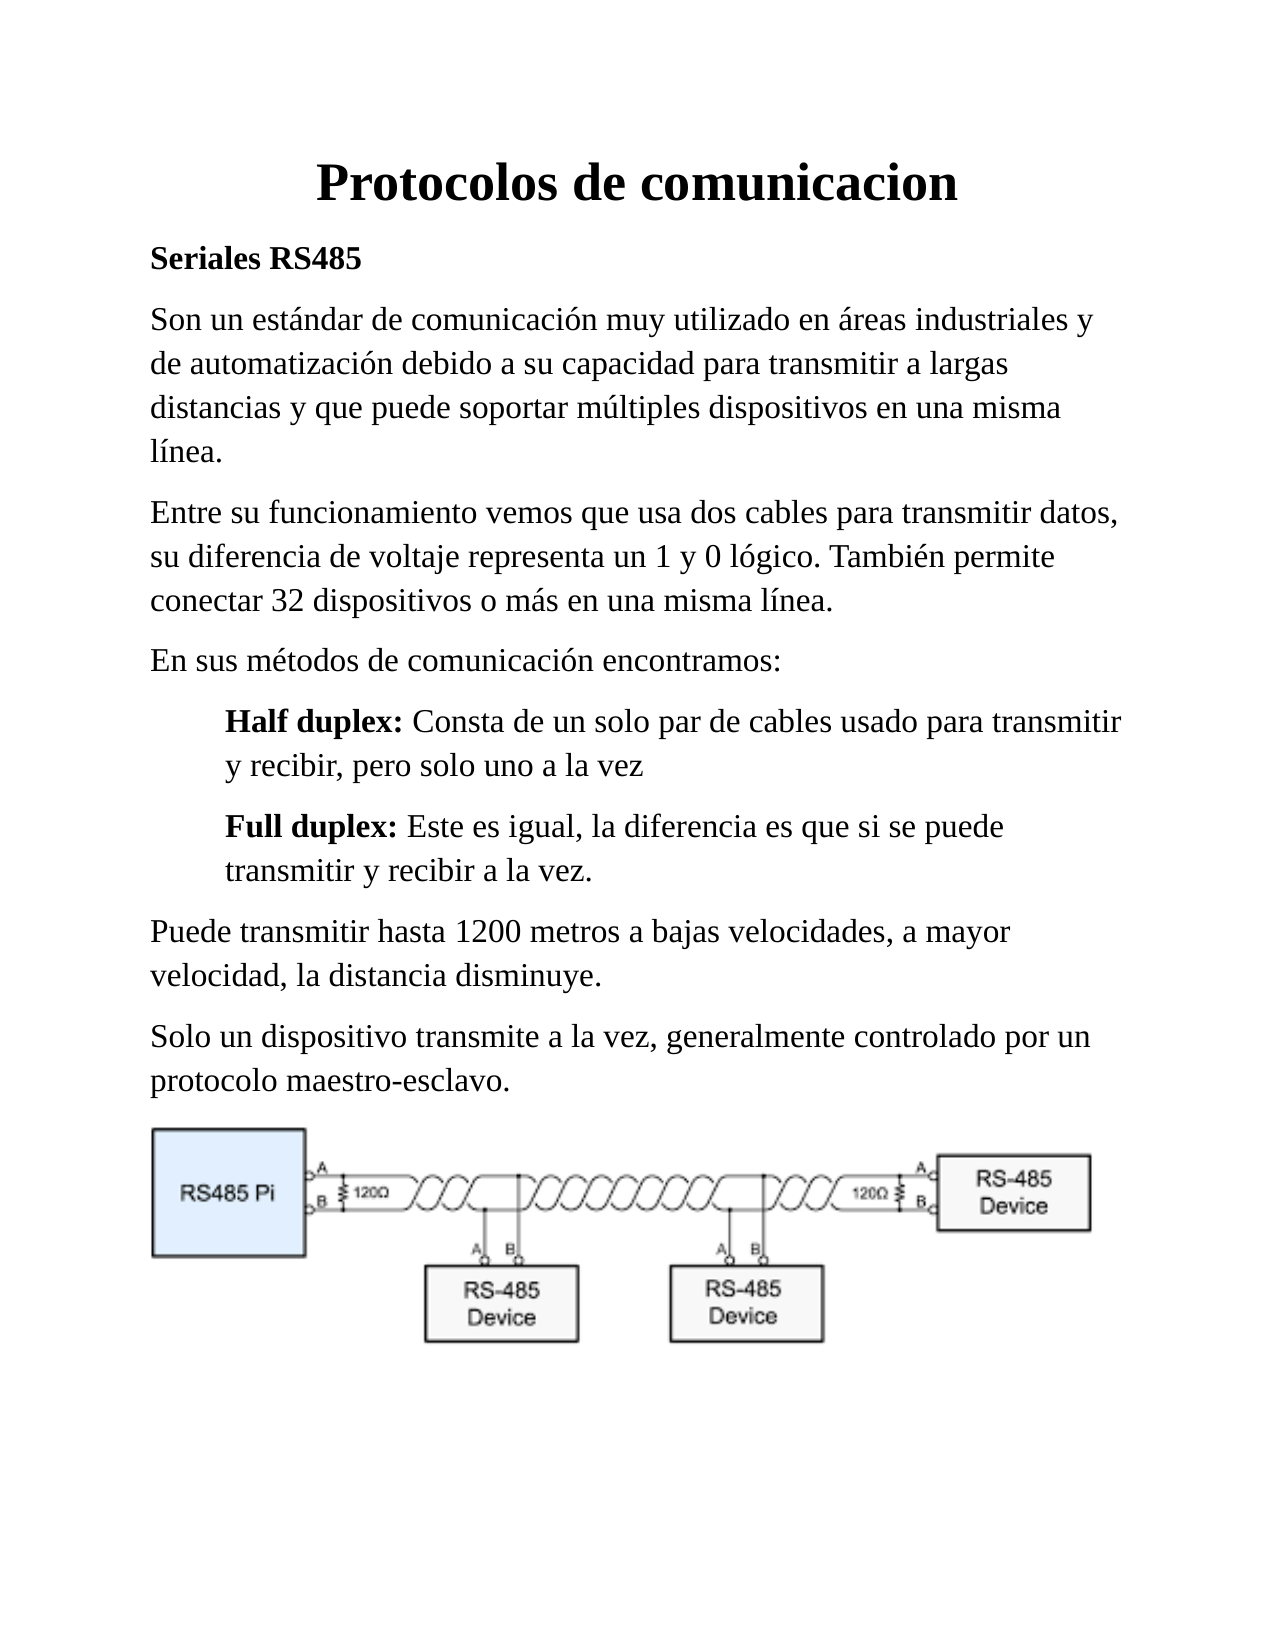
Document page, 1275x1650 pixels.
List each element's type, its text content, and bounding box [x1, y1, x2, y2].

text Entre su funcionamiento vemos que usa dos cables para transmitir datos, su diferencia de voltaje representa un 1 y 0 lógico. También permite conectar 32 dispositivos o más en una misma línea. [150, 492, 1125, 618]
text Solo un dispositivo transmite a la vez, generalmente controlado por un protocolo maestro-esclavo. [150, 1016, 1125, 1098]
text Half duplex: Consta de un solo par de cables usado para transmitir y recibir, pero solo uno a la vez [225, 701, 1125, 784]
text Puede transmitir hasta 1200 metros a bajas velocidades, a mayor velocidad, la distancia disminuye. [150, 911, 1125, 993]
picture [150, 1120, 1094, 1356]
text Son un estándar de comunicación muy utilizado en áreas industriales y de automatización debido a su capacidad para transmitir a largas distancias y que puede soportar múltiples dispositivos en una misma línea. [150, 299, 1125, 469]
text Seriales RS485 [150, 238, 1125, 277]
text En sus métodos de comunicación encontramos: [150, 641, 1125, 679]
text Full duplex: Este es igual, la diferencia es que si se puede transmitir y recibir a la vez. [225, 806, 1125, 889]
text Protocolos de comunicacion [150, 150, 1125, 212]
